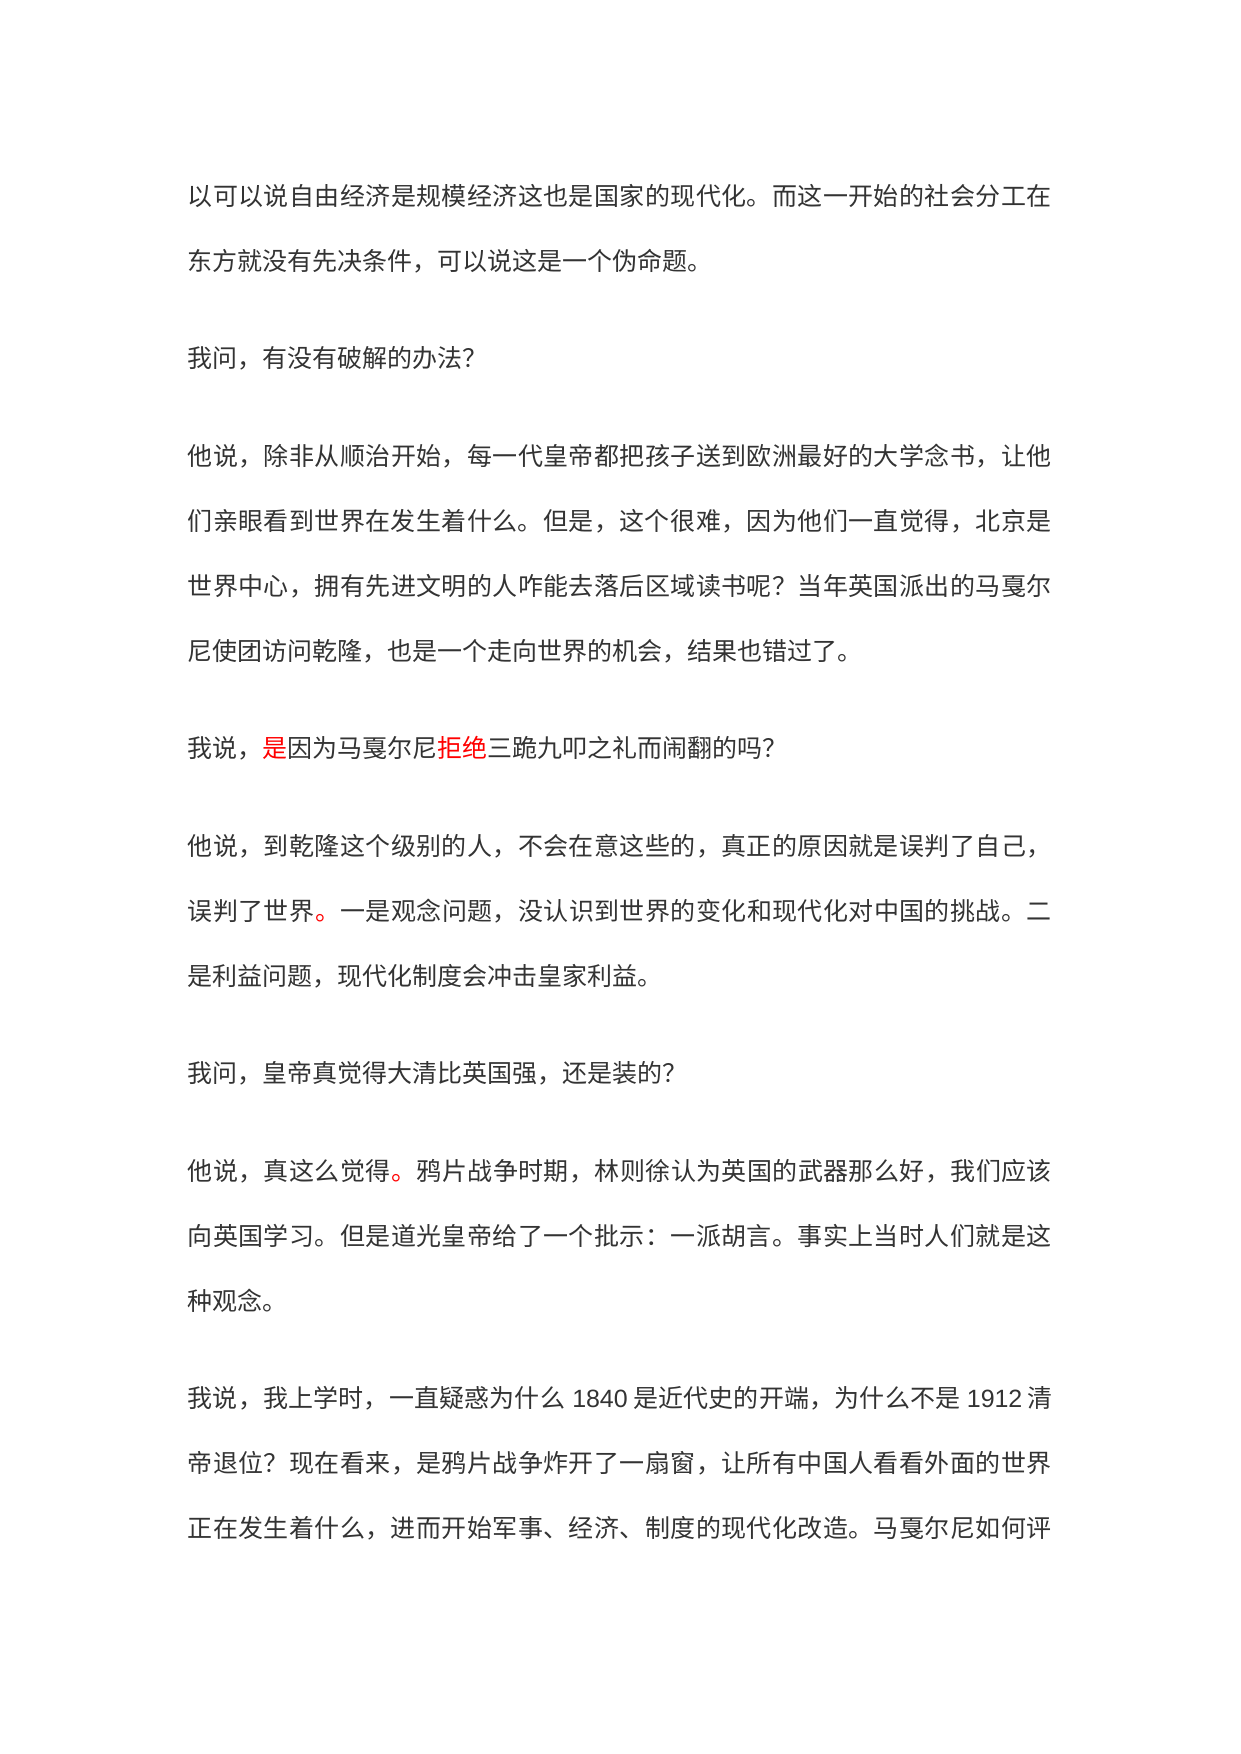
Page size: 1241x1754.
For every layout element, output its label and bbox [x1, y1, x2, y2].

text [187, 162, 1053, 1559]
